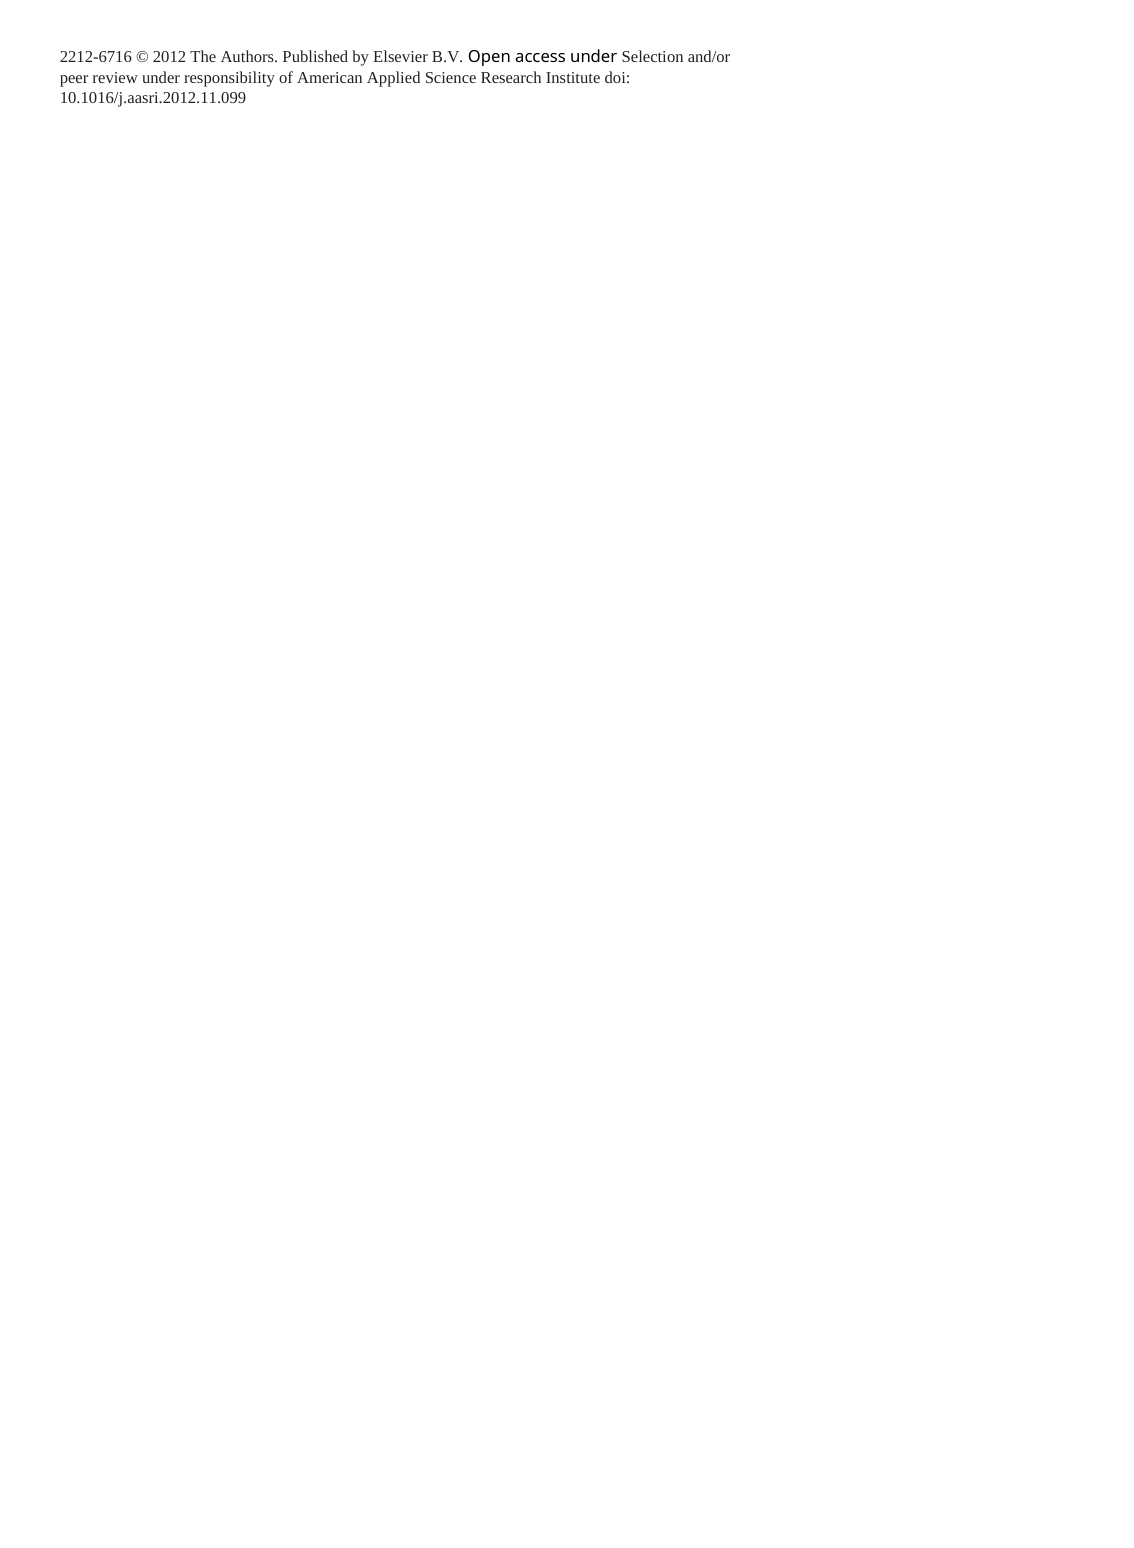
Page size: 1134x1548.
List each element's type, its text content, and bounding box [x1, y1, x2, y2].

text 2212-6716 © 2012 The Authors. Published by Elsevier B.V. Open access under Selection and/or peer review under responsibility of American Applied Science Research Institute doi: 10.1016/j.aasri.2012.11.099 [59, 46, 762, 108]
